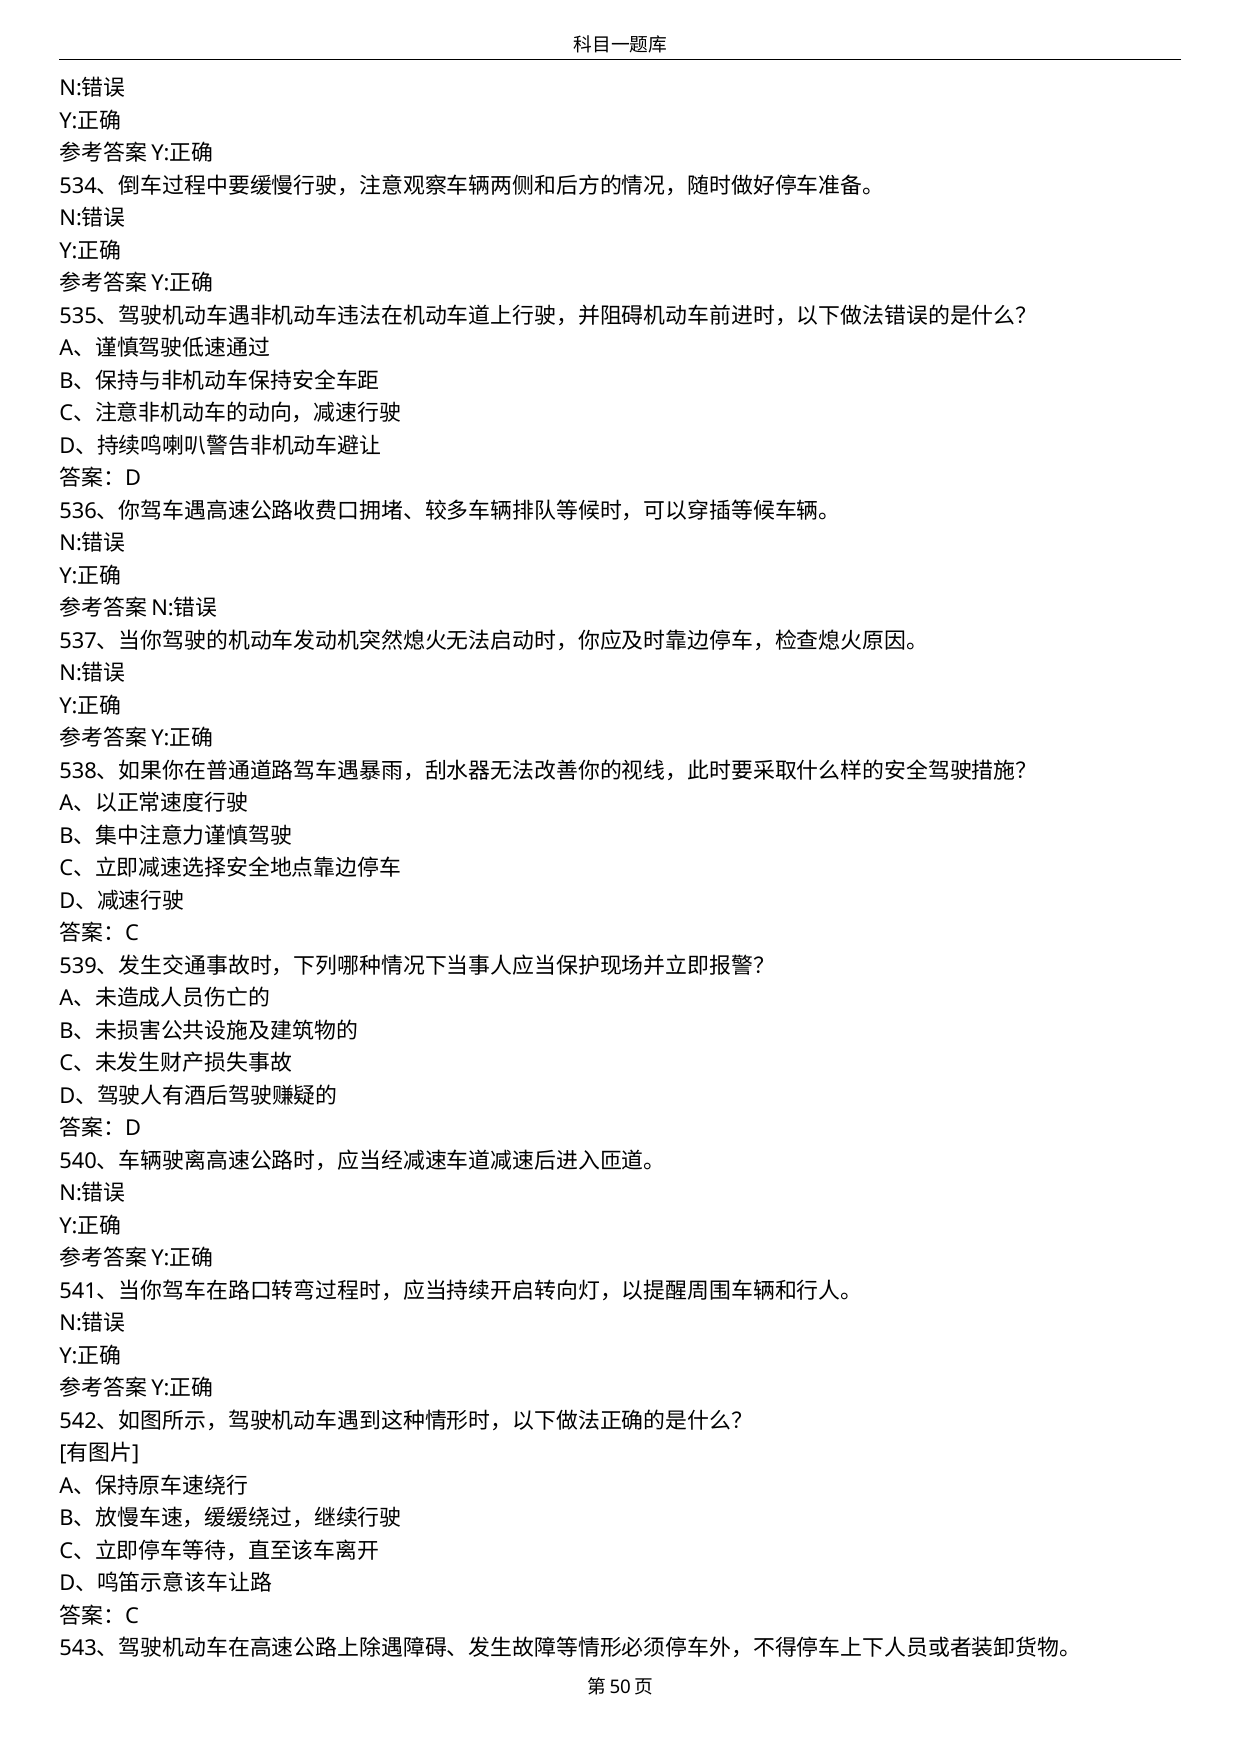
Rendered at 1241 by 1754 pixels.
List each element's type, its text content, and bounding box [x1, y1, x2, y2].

text 534、倒车过程中要缓慢行驶，注意观察车辆两侧和后方的情况，随时做好停车准备。 [59, 167, 1181, 200]
text 答案：C [59, 915, 1181, 947]
text Y:正确 [59, 232, 1181, 265]
text N:错误 [59, 655, 1181, 687]
text 答案：D [59, 460, 1181, 492]
text 参考答案Y:正确 [59, 265, 1181, 297]
text 参考答案Y:正确 [59, 1370, 1181, 1402]
text N:错误 [59, 1175, 1181, 1207]
text D、持续鸣喇叭警告非机动车避让 [59, 427, 1181, 460]
text 535、驾驶机动车遇非机动车违法在机动车道上行驶，并阻碍机动车前进时，以下做法错误的是什么？ [59, 297, 1181, 330]
text D、减速行驶 [59, 882, 1181, 915]
text 536、你驾车遇高速公路收费口拥堵、较多车辆排队等候时，可以穿插等候车辆。 [59, 492, 1181, 525]
text N:错误 [59, 525, 1181, 557]
text B、保持与非机动车保持安全车距 [59, 362, 1181, 395]
text Y:正确 [59, 687, 1181, 720]
text A、谨慎驾驶低速通过 [59, 330, 1181, 362]
text A、以正常速度行驶 [59, 785, 1181, 817]
text A、未造成人员伤亡的 [59, 980, 1181, 1012]
text 542、如图所示，驾驶机动车遇到这种情形时，以下做法正确的是什么？ [59, 1402, 1181, 1435]
text 540、车辆驶离高速公路时，应当经减速车道减速后进入匝道。 [59, 1142, 1181, 1175]
text 参考答案Y:正确 [59, 135, 1181, 167]
text B、放慢车速，缓缓绕过，继续行驶 [59, 1500, 1181, 1532]
text Y:正确 [59, 1337, 1181, 1370]
text Y:正确 [59, 102, 1181, 135]
text [有图片] [59, 1435, 1181, 1467]
text D、驾驶人有酒后驾驶赚疑的 [59, 1077, 1181, 1110]
text B、集中注意力谨慎驾驶 [59, 817, 1181, 850]
text N:错误 [59, 200, 1181, 232]
text 答案：C [59, 1597, 1181, 1630]
text C、注意非机动车的动向，减速行驶 [59, 395, 1181, 427]
text 538、如果你在普通道路驾车遇暴雨，刮水器无法改善你的视线，此时要采取什么样的安全驾驶措施？ [59, 752, 1181, 785]
text Y:正确 [59, 1207, 1181, 1240]
text 539、发生交通事故时，下列哪种情况下当事人应当保护现场并立即报警？ [59, 947, 1181, 980]
text 541、当你驾车在路口转弯过程时，应当持续开启转向灯，以提醒周围车辆和行人。 [59, 1272, 1181, 1305]
text C、未发生财产损失事故 [59, 1045, 1181, 1077]
text 答案：D [59, 1110, 1181, 1142]
text 543、驾驶机动车在高速公路上除遇障碍、发生故障等情形必须停车外，不得停车上下人员或者装卸货物。 [59, 1630, 1181, 1662]
text Y:正确 [59, 557, 1181, 590]
text N:错误 [59, 1305, 1181, 1337]
text N:错误 [59, 70, 1181, 102]
text A、保持原车速绕行 [59, 1467, 1181, 1500]
text 参考答案Y:正确 [59, 1240, 1181, 1272]
text 参考答案Y:正确 [59, 720, 1181, 752]
text C、立即停车等待，直至该车离开 [59, 1532, 1181, 1565]
text 参考答案N:错误 [59, 590, 1181, 622]
text C、立即减速选择安全地点靠边停车 [59, 850, 1181, 882]
text D、鸣笛示意该车让路 [59, 1565, 1181, 1597]
text 537、当你驾驶的机动车发动机突然熄火无法启动时，你应及时靠边停车，检查熄火原因。 [59, 622, 1181, 655]
text B、未损害公共设施及建筑物的 [59, 1012, 1181, 1045]
